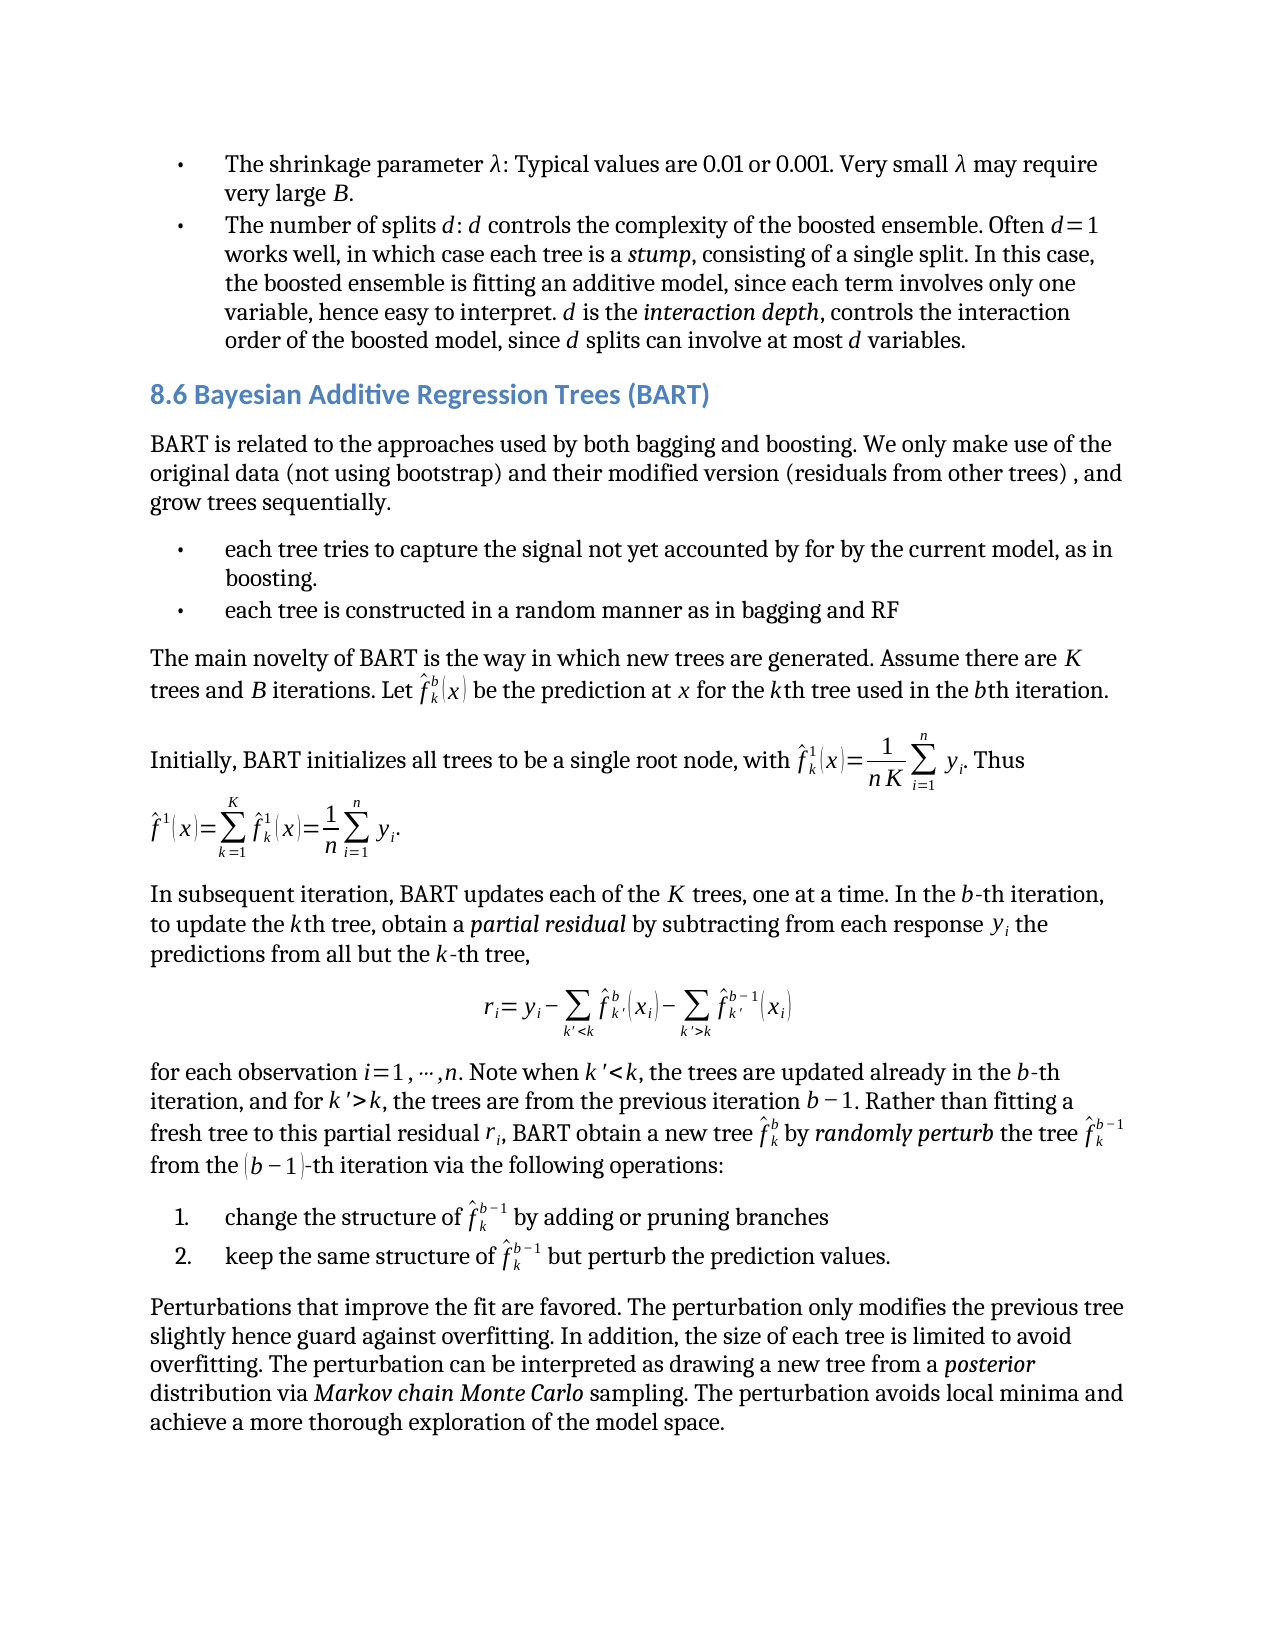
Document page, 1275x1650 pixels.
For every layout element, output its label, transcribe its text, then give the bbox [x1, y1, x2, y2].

text In subsequent iteration, BART updates each of the trees, one at a time. In the -th iteration, to update the th tree, obtain a partial residual by subtracting from each response the predictions from all but the -th tree, [150, 880, 1125, 969]
subtitle 8.6 Bayesian Additive Regression Trees (BART) [150, 376, 1125, 411]
text The main novelty of BART is the way in which new trees are generated. Assume there are trees and iterations. Let be the prediction at for the th tree used in the th iteration. [150, 644, 1125, 708]
list The shrinkage parameter : Typical values are 0.01 or 0.001. Very small may require very large . [175, 150, 1125, 207]
text Perturbations that improve the fit are favored. The perturbation only modifies the previous tree slightly hence guard against overfitting. In addition, the size of each tree is limited to avoid overfitting. The perturbation can be interpreted as drawing a new tree from a posterior distribution via Markov chain Monte Carlo sampling. The perturbation avoids local minima and achieve a more thorough exploration of the model space. [150, 1293, 1125, 1437]
list each tree tries to capture the signal not yet accounted by for by the current model, as in boosting. [175, 535, 1125, 593]
list keep the same structure of but perturb the prediction values. [175, 1239, 1125, 1274]
list each tree is constructed in a random manner as in bagging and RF [175, 596, 1125, 625]
list change the structure of by adding or pruning branches [175, 1200, 1125, 1235]
text Initially, BART initializes all trees to be a single root node, with . Thus . [150, 727, 1125, 861]
text for each observation . Note when , the trees are updated already in the -th iteration, and for , the trees are from the previous iteration . Rather than fitting a fresh tree to this partial residual , BART obtain a new tree by randomly perturb the tree from the -th iteration via the following operations: [150, 1058, 1125, 1181]
